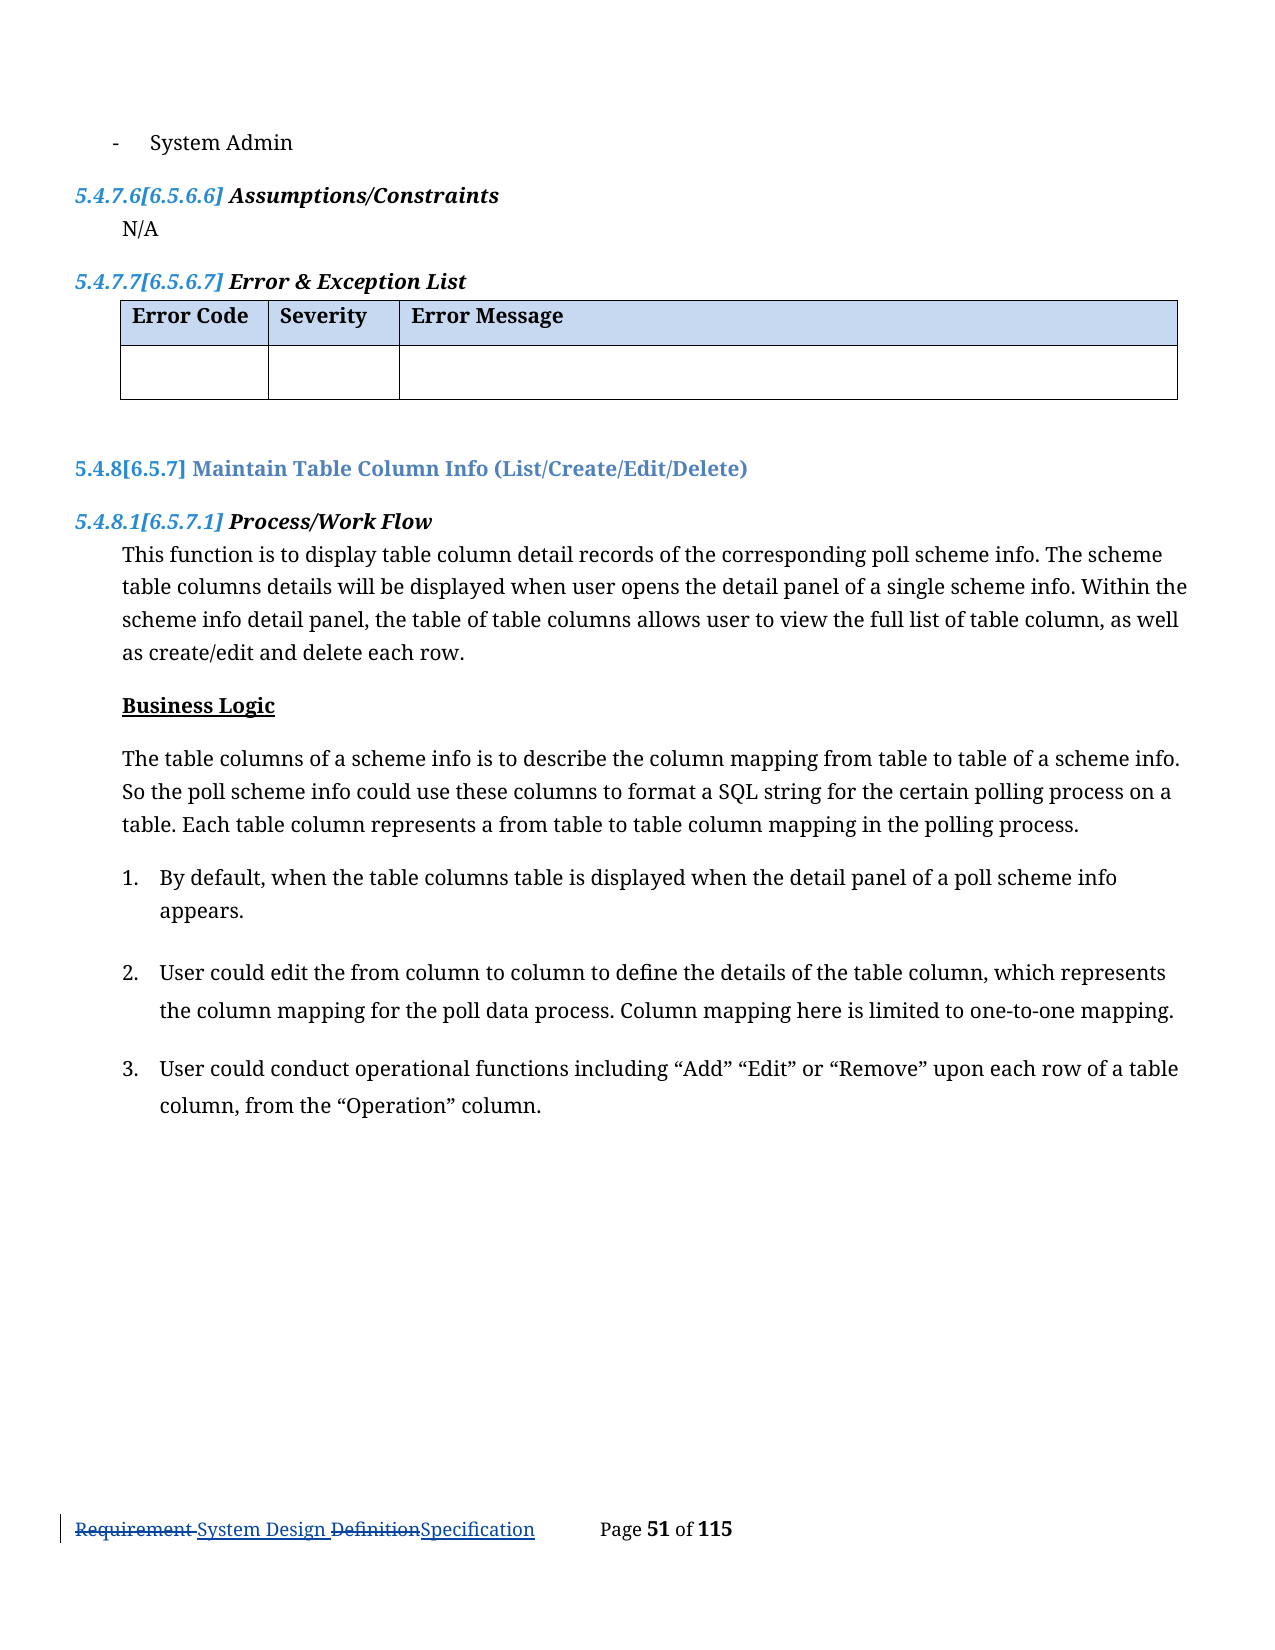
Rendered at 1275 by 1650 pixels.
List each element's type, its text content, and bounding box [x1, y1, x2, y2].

list User could conduct operational functions including “Add” “Edit” or “Remove” upon each row of a table column, from the “Operation” column. [122, 1045, 1200, 1120]
table_header Error Message [400, 301, 1177, 345]
subtitle Assumptions/Constraints [75, 181, 1200, 210]
text The table columns of a scheme info is to describe the column mapping from table to table of a scheme info. So the poll scheme info could use these columns to format a SQL string for the certain polling process on a table. Each table column represents a from table to table column mapping in the polling process. [122, 744, 1200, 838]
table_cell [269, 346, 399, 399]
text Business Logic [122, 691, 1200, 719]
table_cell [400, 346, 1177, 399]
table_cell [121, 346, 268, 399]
list User could edit the from column to column to define the details of the table column, which represents the column mapping for the poll data process. Column mapping here is limited to one-to-one mapping. [122, 949, 1200, 1024]
table_header Error Code [121, 301, 268, 345]
subtitle Error & Exception List [75, 267, 1200, 296]
text N/A [122, 214, 1200, 242]
subtitle Process/Work Flow [75, 507, 1200, 536]
text This function is to display table column detail records of the corresponding poll scheme info. The scheme table columns details will be displayed when user opens the detail panel of a single scheme info. Within the scheme info detail panel, the table of table columns allows user to view the full list of table column, as well as create/edit and delete each row. [122, 540, 1200, 666]
list System Admin [112, 128, 1200, 156]
table_header Severity [269, 301, 399, 345]
list By default, when the table columns table is displayed when the detail panel of a poll scheme info appears. [122, 863, 1200, 924]
subtitle Maintain Table Column Info (List/Create/Edit/Delete) [75, 454, 1200, 482]
